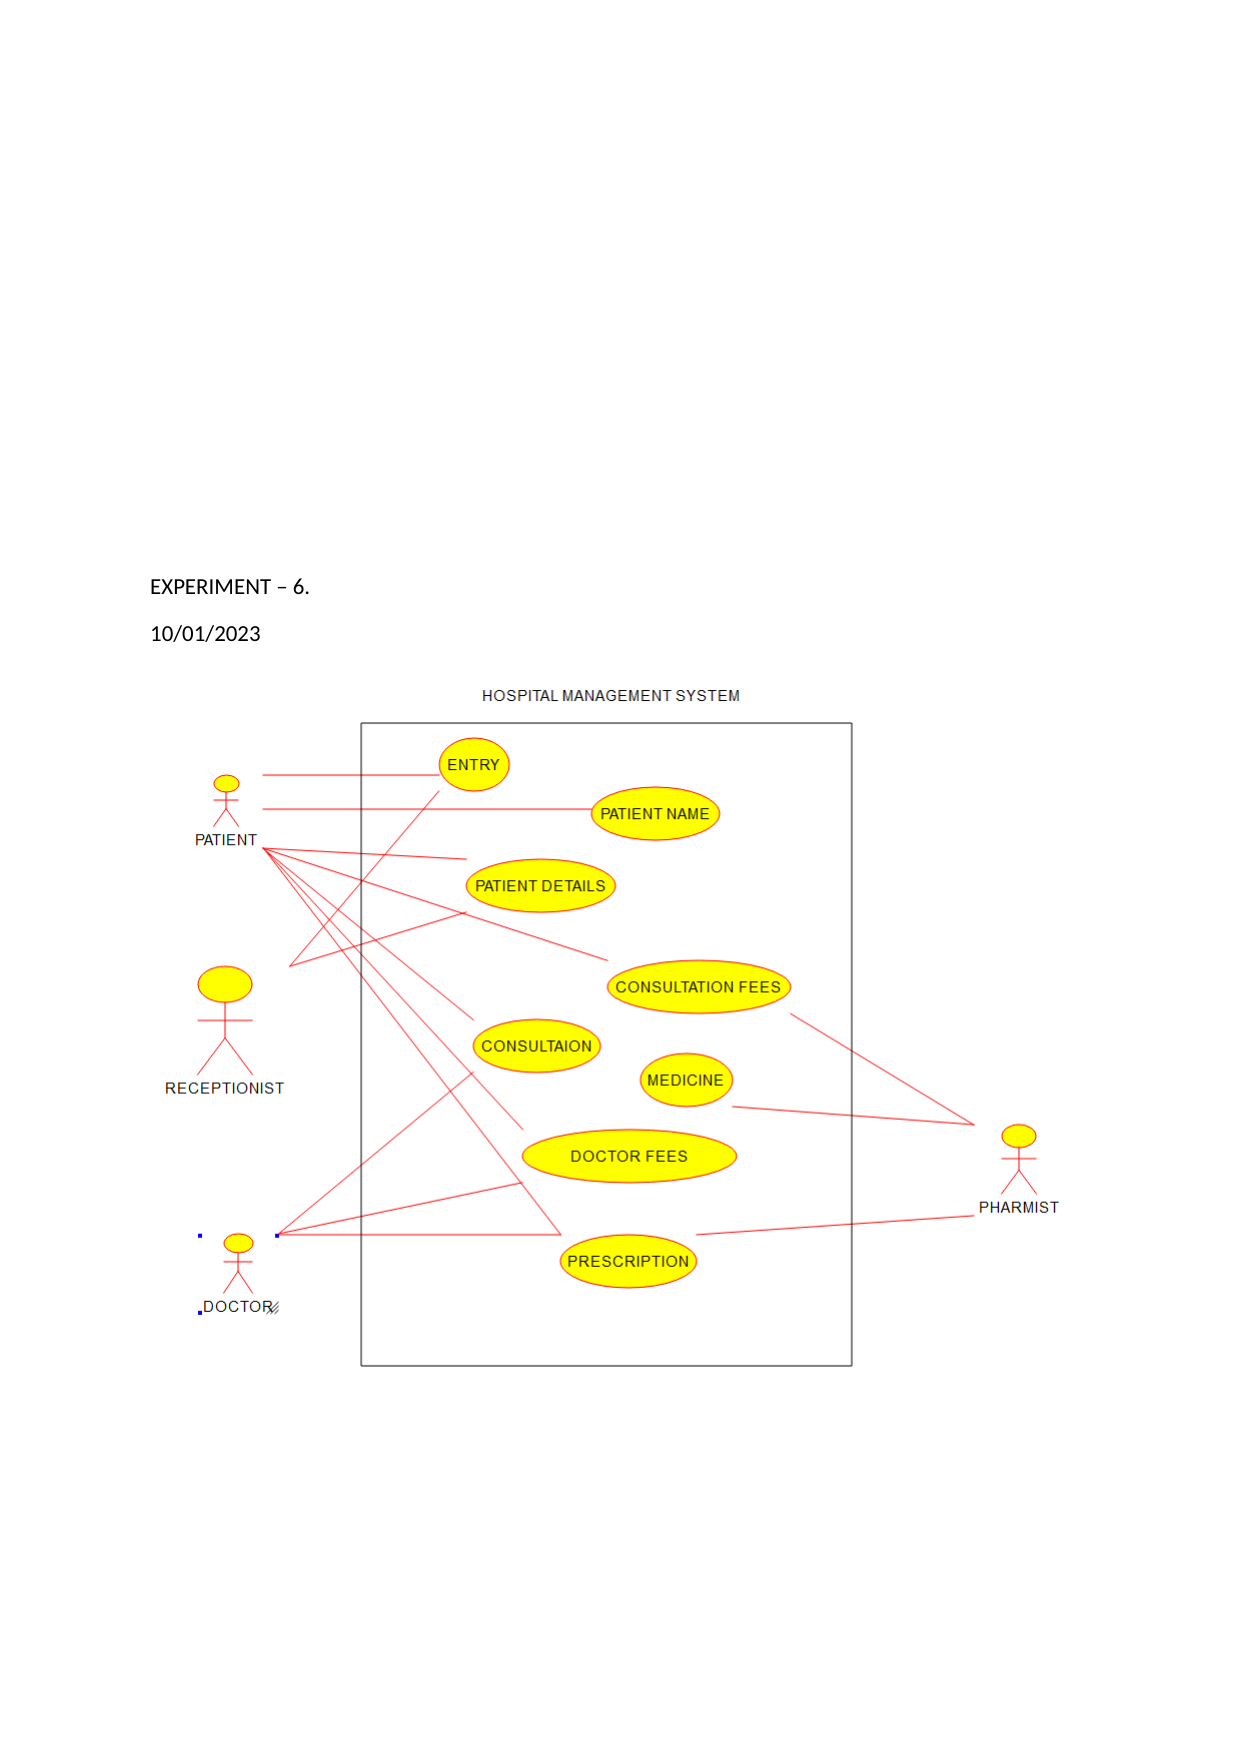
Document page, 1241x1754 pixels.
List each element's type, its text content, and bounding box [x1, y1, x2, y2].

text EXPERIMENT – 6. [150, 572, 1090, 600]
text 10/01/2023 [150, 619, 1090, 647]
picture [150, 665, 1091, 1446]
